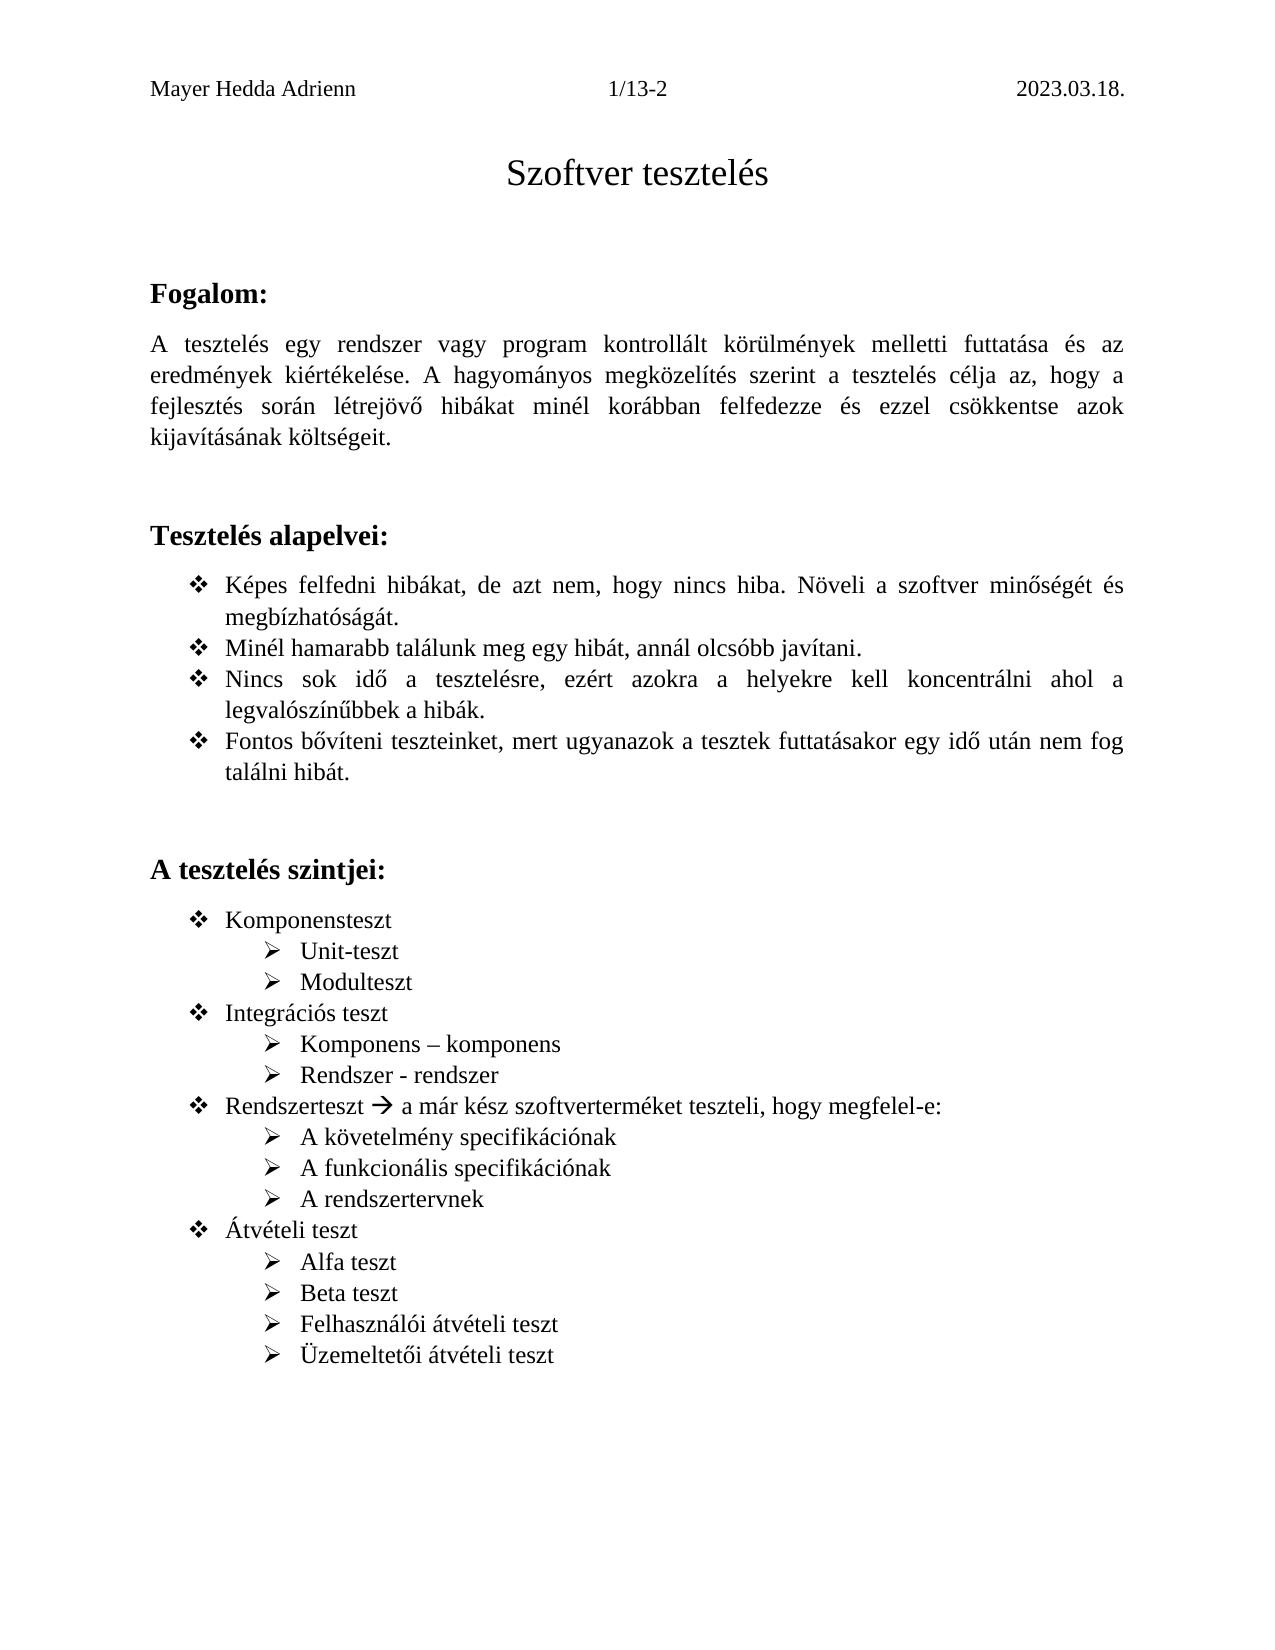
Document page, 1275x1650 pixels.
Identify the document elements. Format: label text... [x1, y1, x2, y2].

list Integrációs teszt [187, 998, 1125, 1027]
list Képes felfedni hibákat, de azt nem, hogy nincs hiba. Növeli a szoftver minőségét és megbízhatóságát. [187, 571, 1125, 630]
list Komponensteszt [187, 905, 1125, 934]
list Nincs sok idő a tesztelésre, ezért azokra a helyekre kell koncentrálni ahol a legvalószínűbbek a hibák. [187, 664, 1125, 723]
list Rendszerteszt a már kész szoftverterméket teszteli, hogy megfelel-e: [187, 1091, 1125, 1120]
list Unit-teszt [262, 936, 1125, 965]
list Beta teszt [262, 1278, 1125, 1306]
list A követelmény specifikációnak [262, 1122, 1125, 1151]
list Fontos bővíteni teszteinket, mert ugyanazok a tesztek futtatásakor egy idő után nem fog találni hibát. [187, 726, 1125, 786]
list Modulteszt [262, 967, 1125, 996]
list Alfa teszt [262, 1247, 1125, 1275]
list Rendszer - rendszer [262, 1060, 1125, 1089]
text Fogalom: [150, 276, 1125, 310]
text A tesztelés egy rendszer vagy program kontrollált körülmények melletti futtatása és az eredmények kiértékelése. A hagyományos megközelítés szerint a tesztelés célja az, hogy a fejlesztés során létrejövő hibákat minél korábban felfedezze és ezzel csökkentse azok kijavításának költségeit. [150, 329, 1125, 451]
list Üzemeltetői átvételi teszt [262, 1340, 1125, 1368]
list Minél hamarabb találunk meg egy hibát, annál olcsóbb javítani. [187, 633, 1125, 661]
text Szoftver tesztelés [150, 150, 1125, 193]
list Átvételi teszt [187, 1216, 1125, 1244]
list Komponens – komponens [262, 1029, 1125, 1058]
list A funkcionális specifikációnak [262, 1153, 1125, 1182]
text Tesztelés alapelvei: [150, 518, 1125, 551]
text A tesztelés szintjei: [150, 852, 1125, 886]
list A rendszertervnek [262, 1184, 1125, 1213]
list Felhasználói átvételi teszt [262, 1309, 1125, 1337]
